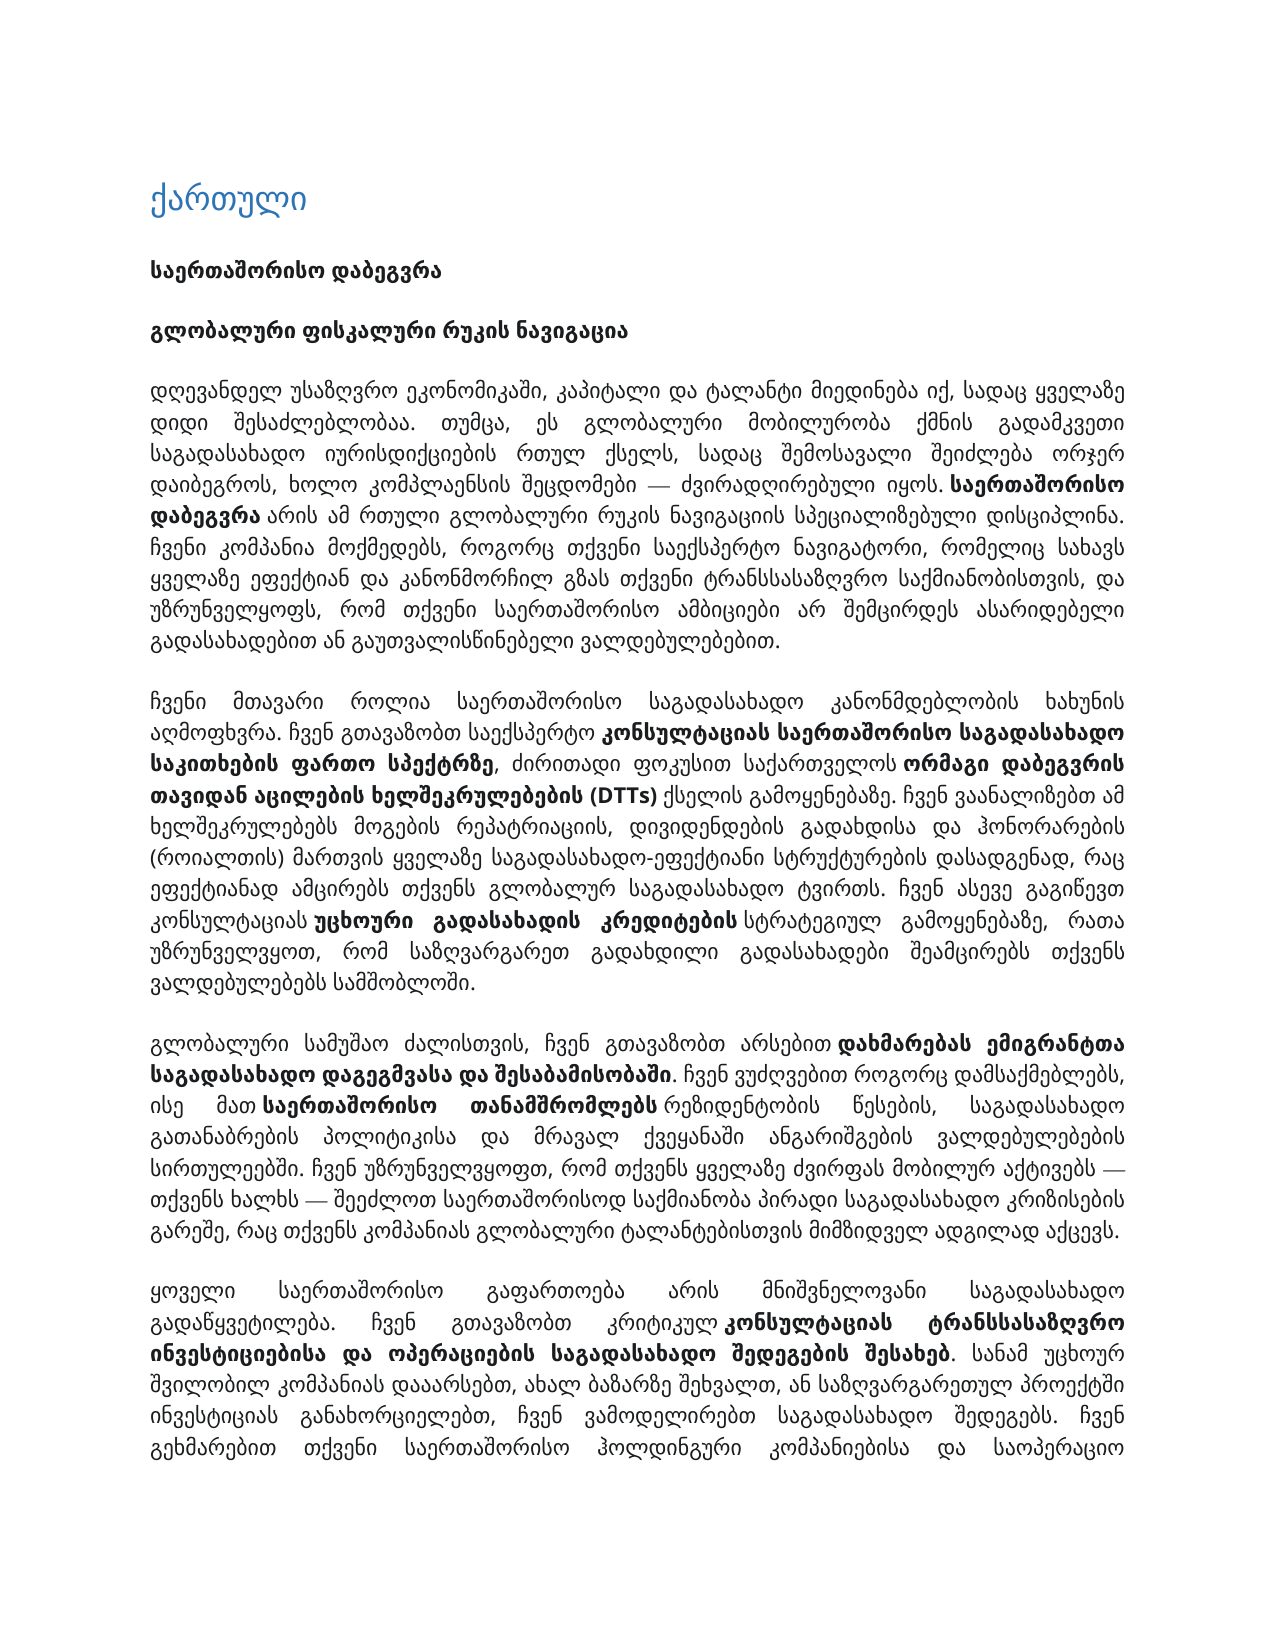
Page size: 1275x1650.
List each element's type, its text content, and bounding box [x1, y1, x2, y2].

text გლობალური სამუშაო ძალისთვის, ჩვენ გთავაზობთ არსებით დახმარებას ემიგრანტთა საგადასახადო დაგეგმვასა და შესაბამისობაში. ჩვენ ვუძღვებით როგორც დამსაქმებლებს, ისე მათ საერთაშორისო თანამშრომლებს რეზიდენტობის წესების, საგადასახადო გათანაბრების პოლიტიკისა და მრავალ ქვეყანაში ანგარიშგების ვალდებულებების სირთულეებში. ჩვენ უზრუნველვყოფთ, რომ თქვენს ყველაზე ძვირფას მობილურ აქტივებს — თქვენს ხალხს — შეეძლოთ საერთაშორისოდ საქმიანობა პირადი საგადასახადო კრიზისების გარეშე, რაც თქვენს კომპანიას გლობალური ტალანტებისთვის მიმზიდველ ადგილად აქცევს. [150, 1026, 1125, 1245]
text გლობალური ფისკალური რუკის ნავიგაცია [150, 313, 1125, 345]
text ჩვენი მთავარი როლია საერთაშორისო საგადასახადო კანონმდებლობის ხახუნის აღმოფხვრა. ჩვენ გთავაზობთ საექსპერტო კონსულტაციას საერთაშორისო საგადასახადო საკითხების ფართო სპექტრზე, ძირითადი ფოკუსით საქართველოს ორმაგი დაბეგვრის თავიდან აცილების ხელშეკრულებების (DTTs) ქსელის გამოყენებაზე. ჩვენ ვაანალიზებთ ამ ხელშეკრულებებს მოგების რეპატრიაციის, დივიდენდების გადახდისა და ჰონორარების (როიალთის) მართვის ყველაზე საგადასახადო-ეფექტიანი სტრუქტურების დასადგენად, რაც ეფექტიანად ამცირებს თქვენს გლობალურ საგადასახადო ტვირთს. ჩვენ ასევე გაგიწევთ კონსულტაციას უცხოური გადასახადის კრედიტების სტრატეგიულ გამოყენებაზე, რათა უზრუნველვყოთ, რომ საზღვარგარეთ გადახდილი გადასახადები შეამცირებს თქვენს ვალდებულებებს სამშობლოში. [150, 684, 1125, 997]
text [150, 1274, 1125, 1461]
text საერთაშორისო დაბეგვრა [150, 253, 1125, 284]
subtitle ქართული [150, 175, 1125, 220]
text დღევანდელ უსაზღვრო ეკონომიკაში, კაპიტალი და ტალანტი მიედინება იქ, სადაც ყველაზე დიდი შესაძლებლობაა. თუმცა, ეს გლობალური მობილურობა ქმნის გადამკვეთი საგადასახადო იურისდიქციების რთულ ქსელს, სადაც შემოსავალი შეიძლება ორჯერ დაიბეგროს, ხოლო კომპლაენსის შეცდომები — ძვირადღირებული იყოს. საერთაშორისო დაბეგვრა არის ამ რთული გლობალური რუკის ნავიგაციის სპეციალიზებული დისციპლინა. ჩვენი კომპანია მოქმედებს, როგორც თქვენი საექსპერტო ნავიგატორი, რომელიც სახავს ყველაზე ეფექტიან და კანონმორჩილ გზას თქვენი ტრანსსასაზღვრო საქმიანობისთვის, და უზრუნველყოფს, რომ თქვენი საერთაშორისო ამბიციები არ შემცირდეს ასარიდებელი გადასახადებით ან გაუთვალისწინებელი ვალდებულებებით. [150, 374, 1125, 655]
